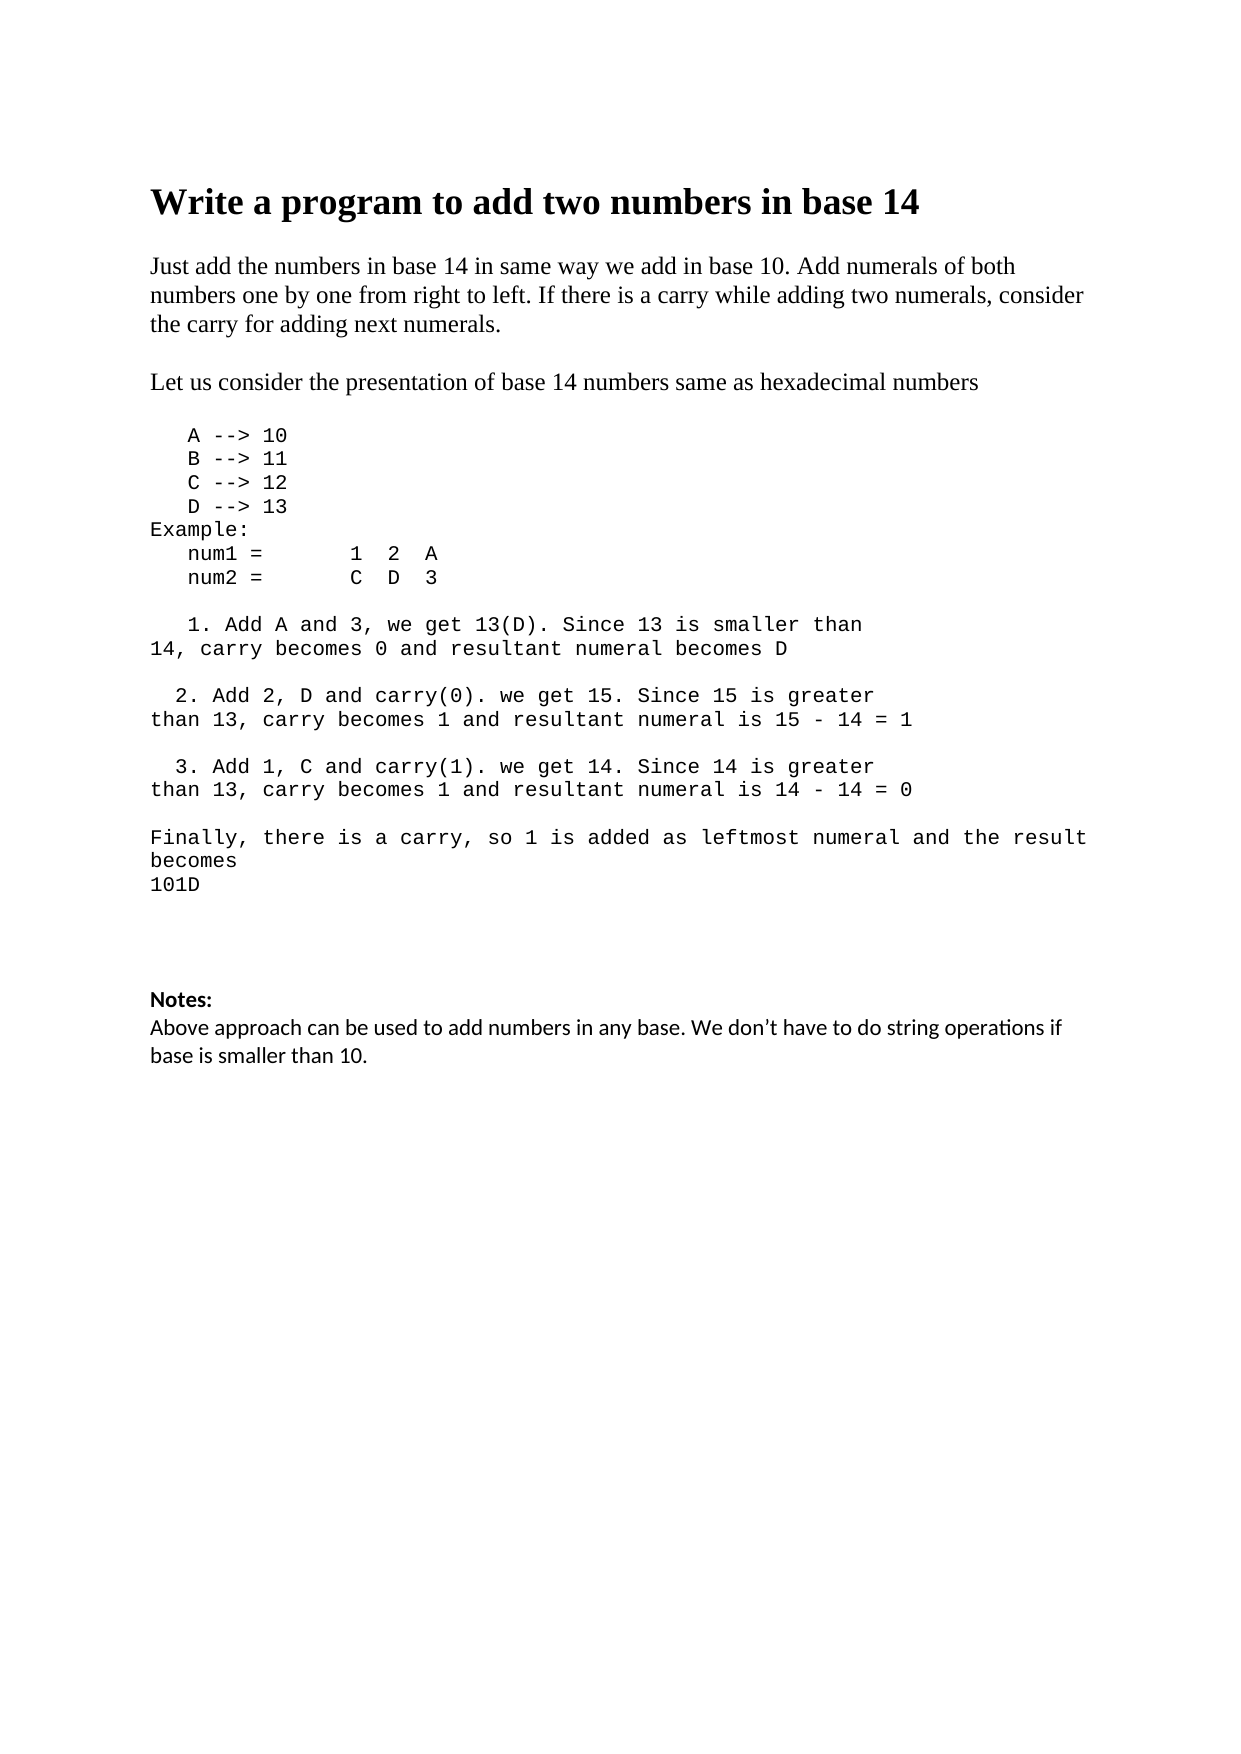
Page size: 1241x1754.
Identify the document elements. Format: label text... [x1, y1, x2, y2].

text 14, carry becomes 0 and resultant numeral becomes D [150, 638, 1090, 661]
text Example: [150, 519, 1090, 543]
text num2 = C D 3 [150, 567, 1090, 590]
text Just add the numbers in base 14 in same way we add in base 10. Add numerals of both numbers one by one from right to left. If there is a carry while adding two numerals, consider the carry for adding next numerals. [150, 251, 1090, 338]
subtitle Write a program to add two numbers in base 14 [150, 179, 1090, 222]
text than 13, carry becomes 1 and resultant numeral is 14 - 14 = 0 [150, 779, 1090, 803]
text 1. Add A and 3, we get 13(D). Since 13 is smaller than [150, 614, 1090, 638]
text 3. Add 1, C and carry(1). we get 14. Since 14 is greater [150, 756, 1090, 779]
text C --> 12 [150, 472, 1090, 496]
text Finally, there is a carry, so 1 is added as leftmost numeral and the result becomes [150, 827, 1090, 874]
text 101D [150, 874, 1090, 898]
text Let us consider the presentation of base 14 numbers same as hexadecimal numbers [150, 367, 1090, 396]
text 2. Add 2, D and carry(0). we get 15. Since 15 is greater [150, 685, 1090, 708]
text Notes: Above approach can be used to add numbers in any base. We don’t have to do string operations if base is smaller than 10. [150, 985, 1090, 1069]
text than 13, carry becomes 1 and resultant numeral is 15 - 14 = 1 [150, 708, 1090, 732]
text B --> 11 [150, 448, 1090, 472]
text num1 = 1 2 A [150, 543, 1090, 567]
text A --> 10 [150, 425, 1090, 448]
text D --> 13 [150, 496, 1090, 519]
